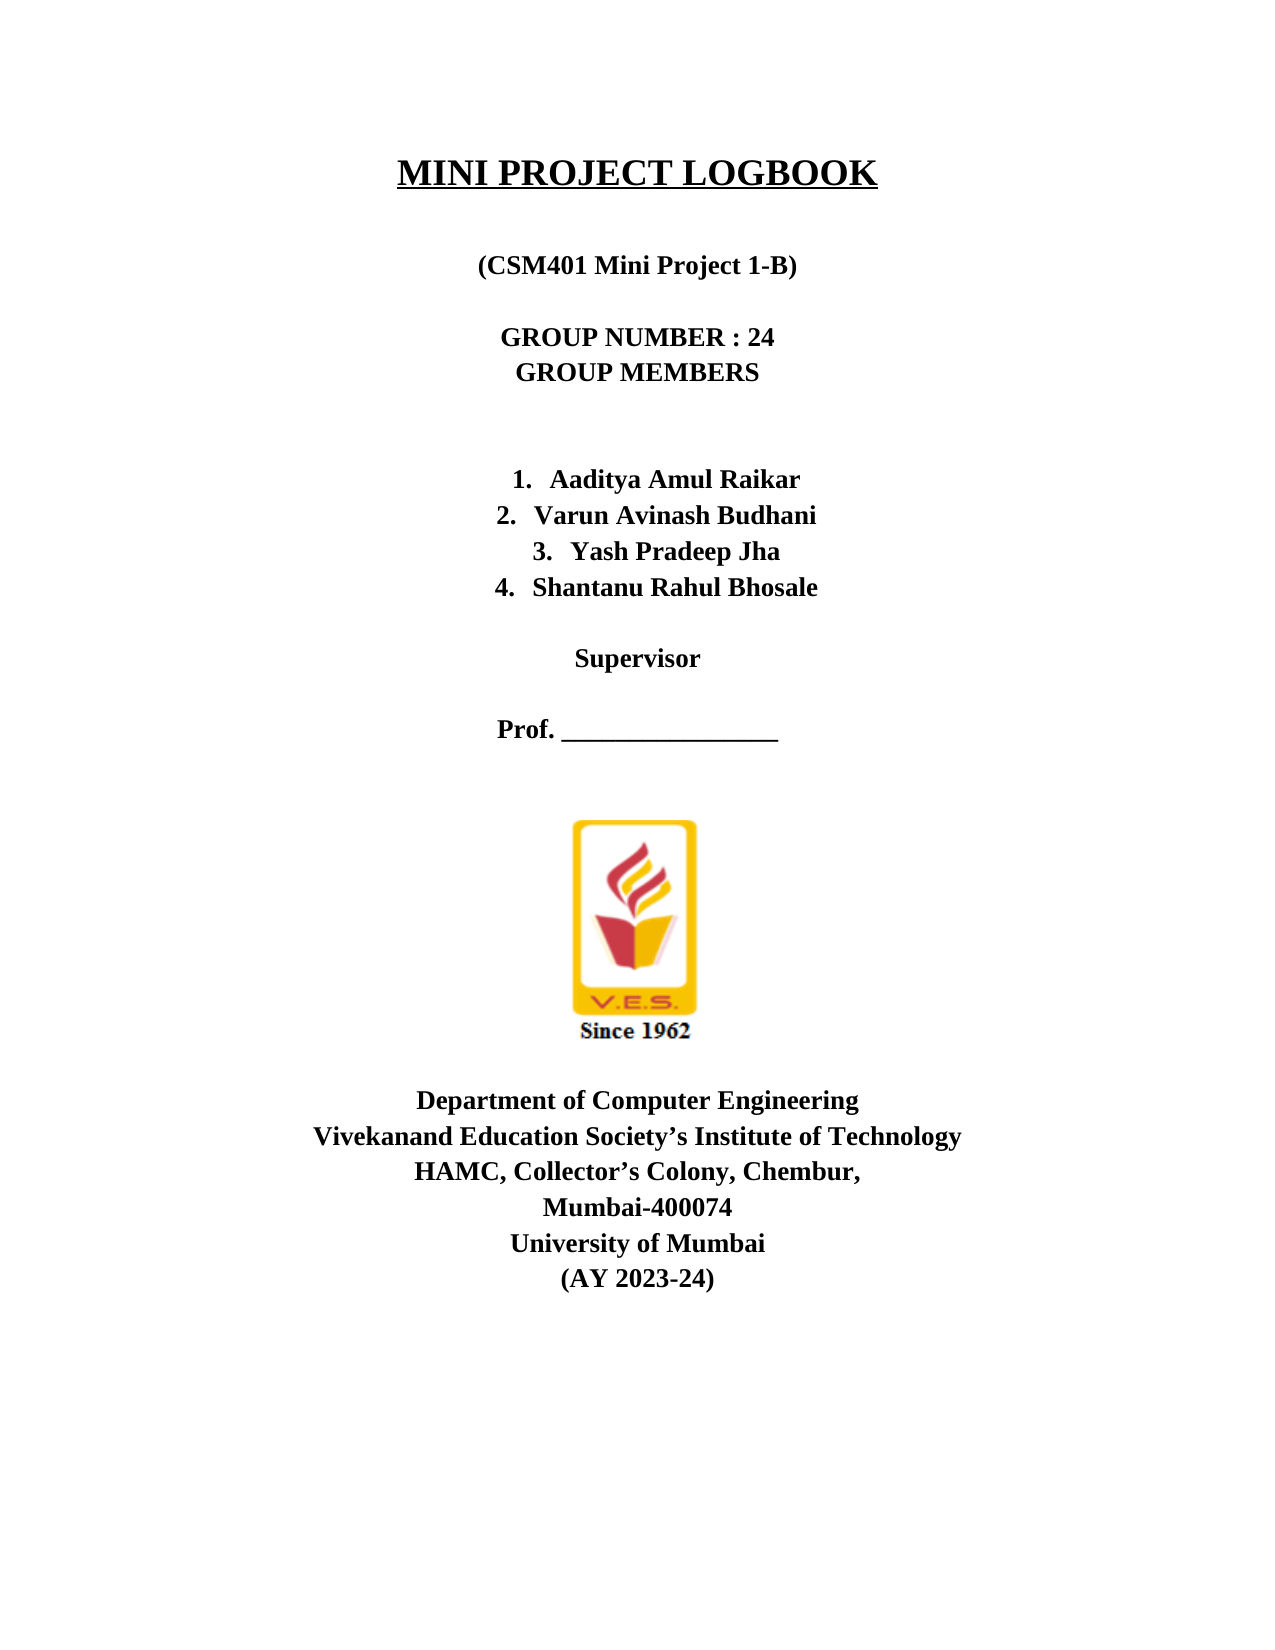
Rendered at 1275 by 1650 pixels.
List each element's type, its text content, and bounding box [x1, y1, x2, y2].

text Prof. ________________ [150, 714, 1125, 745]
text University of Mumbai [150, 1227, 1125, 1258]
text GROUP MEMBERS [150, 356, 1125, 387]
text GROUP NUMBER : 24 [150, 321, 1125, 352]
text Vivekanand Education Society’s Institute of Technology [150, 1119, 1125, 1151]
text (AY 2023-24) [150, 1262, 1125, 1294]
picture [571, 820, 704, 1045]
text (CSM401 Mini Project 1-B) [150, 249, 1125, 280]
text Mumbai-400074 [150, 1191, 1125, 1222]
text Supervisor [150, 642, 1125, 673]
list Yash Pradeep Jha [187, 535, 1125, 566]
text Department of Computer Engineering [150, 1084, 1125, 1115]
list Varun Avinash Budhani [187, 499, 1125, 530]
text HAMC, Collector’s Colony, Chembur, [150, 1155, 1125, 1186]
list Aaditya Amul Raikar [187, 463, 1125, 495]
list Shantanu Rahul Bhosale [187, 571, 1125, 602]
text MINI PROJECT LOGBOOK [150, 150, 1125, 193]
